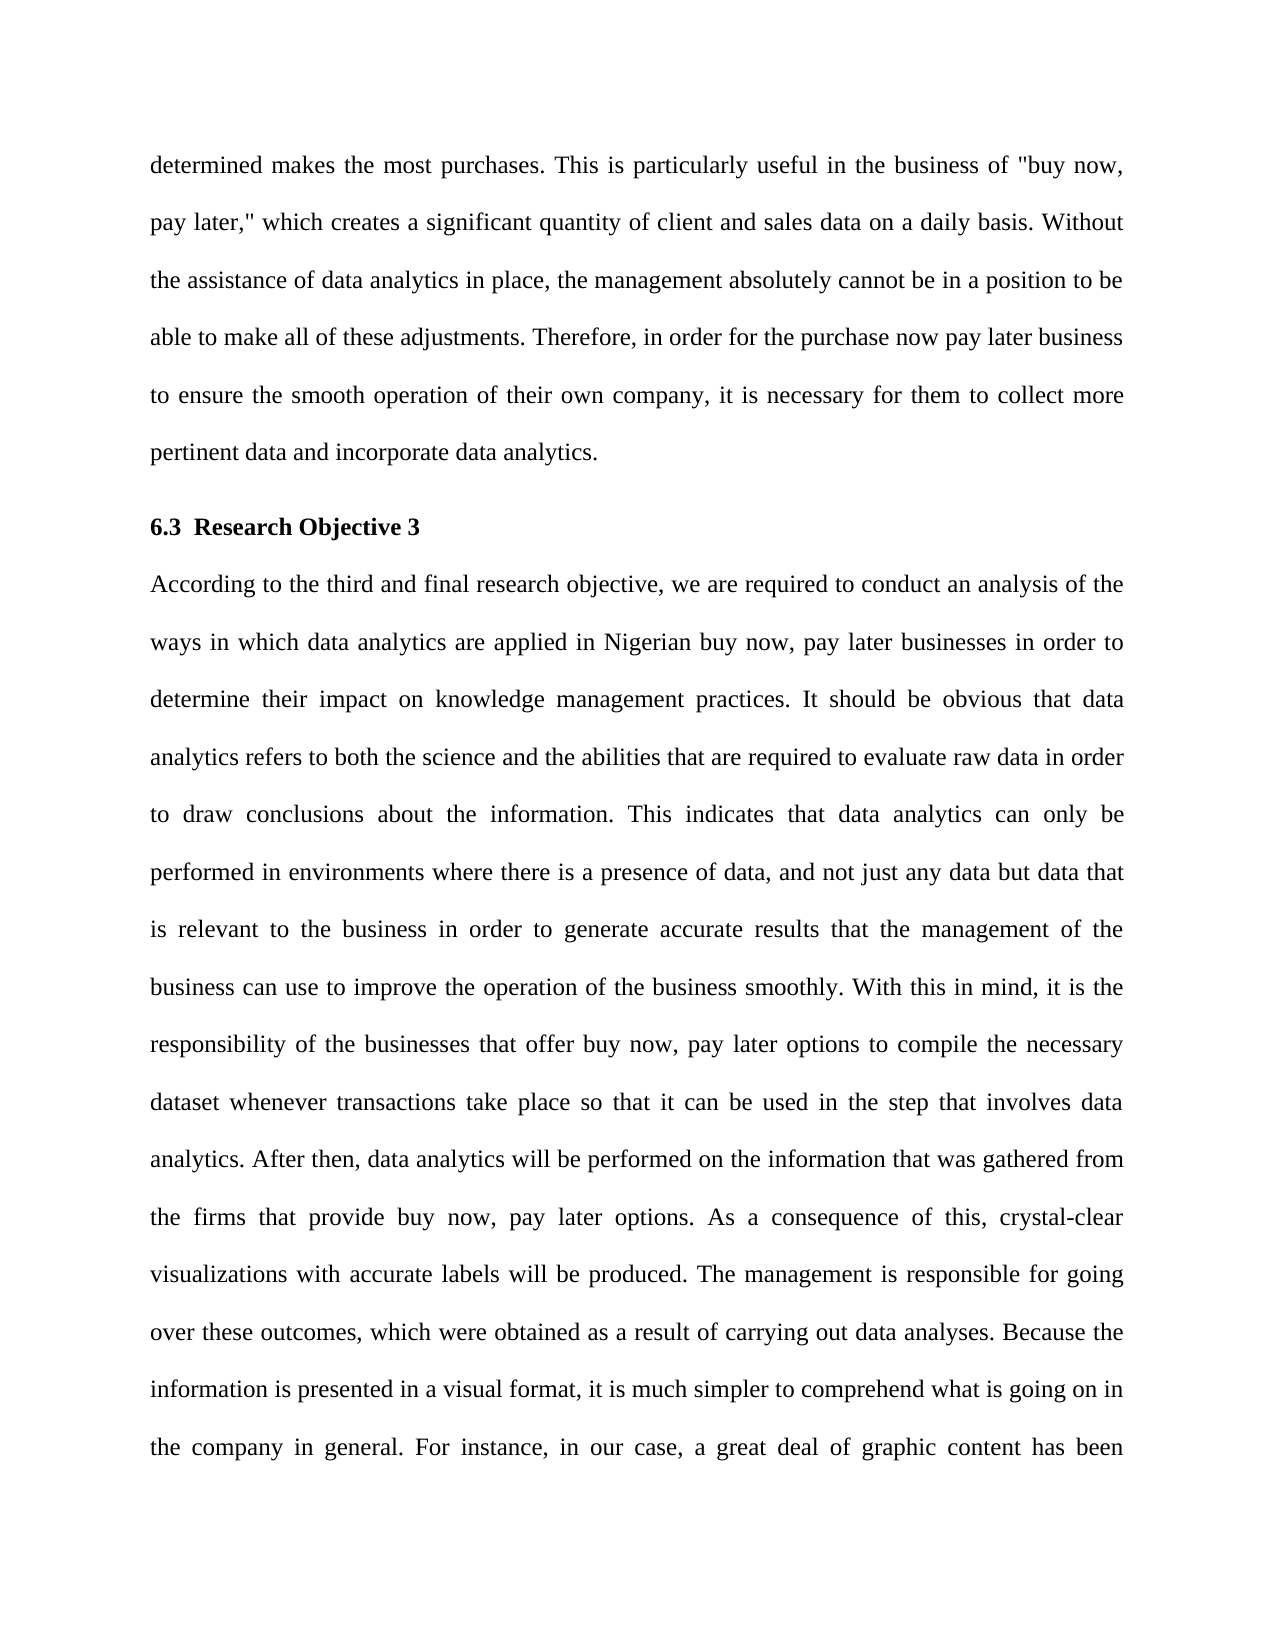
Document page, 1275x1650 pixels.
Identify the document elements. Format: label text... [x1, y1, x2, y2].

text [150, 569, 1125, 1460]
subtitle 6.3 Research Objective 3 [150, 512, 1125, 540]
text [150, 150, 1125, 466]
